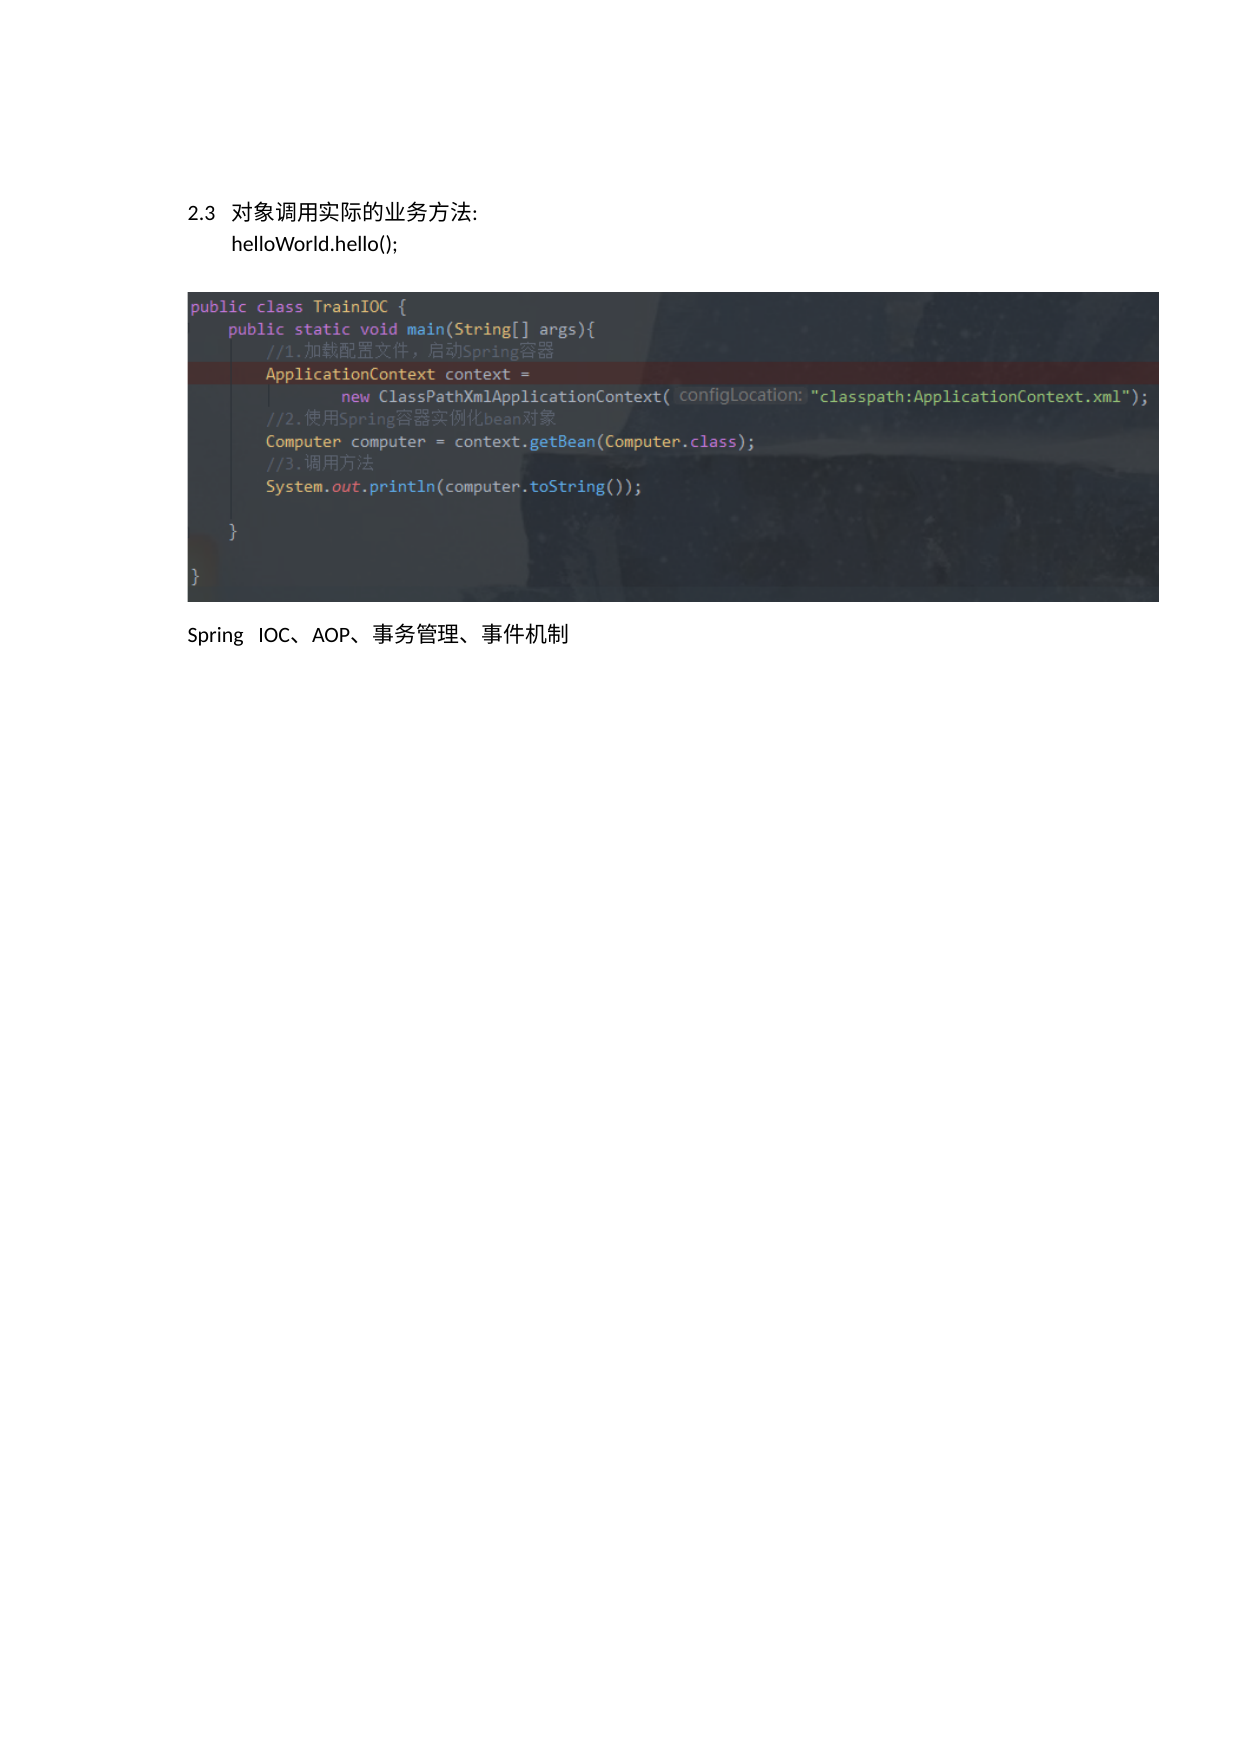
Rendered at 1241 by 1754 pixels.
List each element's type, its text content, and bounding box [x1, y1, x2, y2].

text helloWorld.hello(); [187, 227, 1053, 259]
picture [187, 292, 1159, 602]
text Spring IOC、AOP、事务管理、事件机制 [187, 617, 1053, 649]
text 2.3 对象调用实际的业务方法: [187, 194, 1053, 227]
